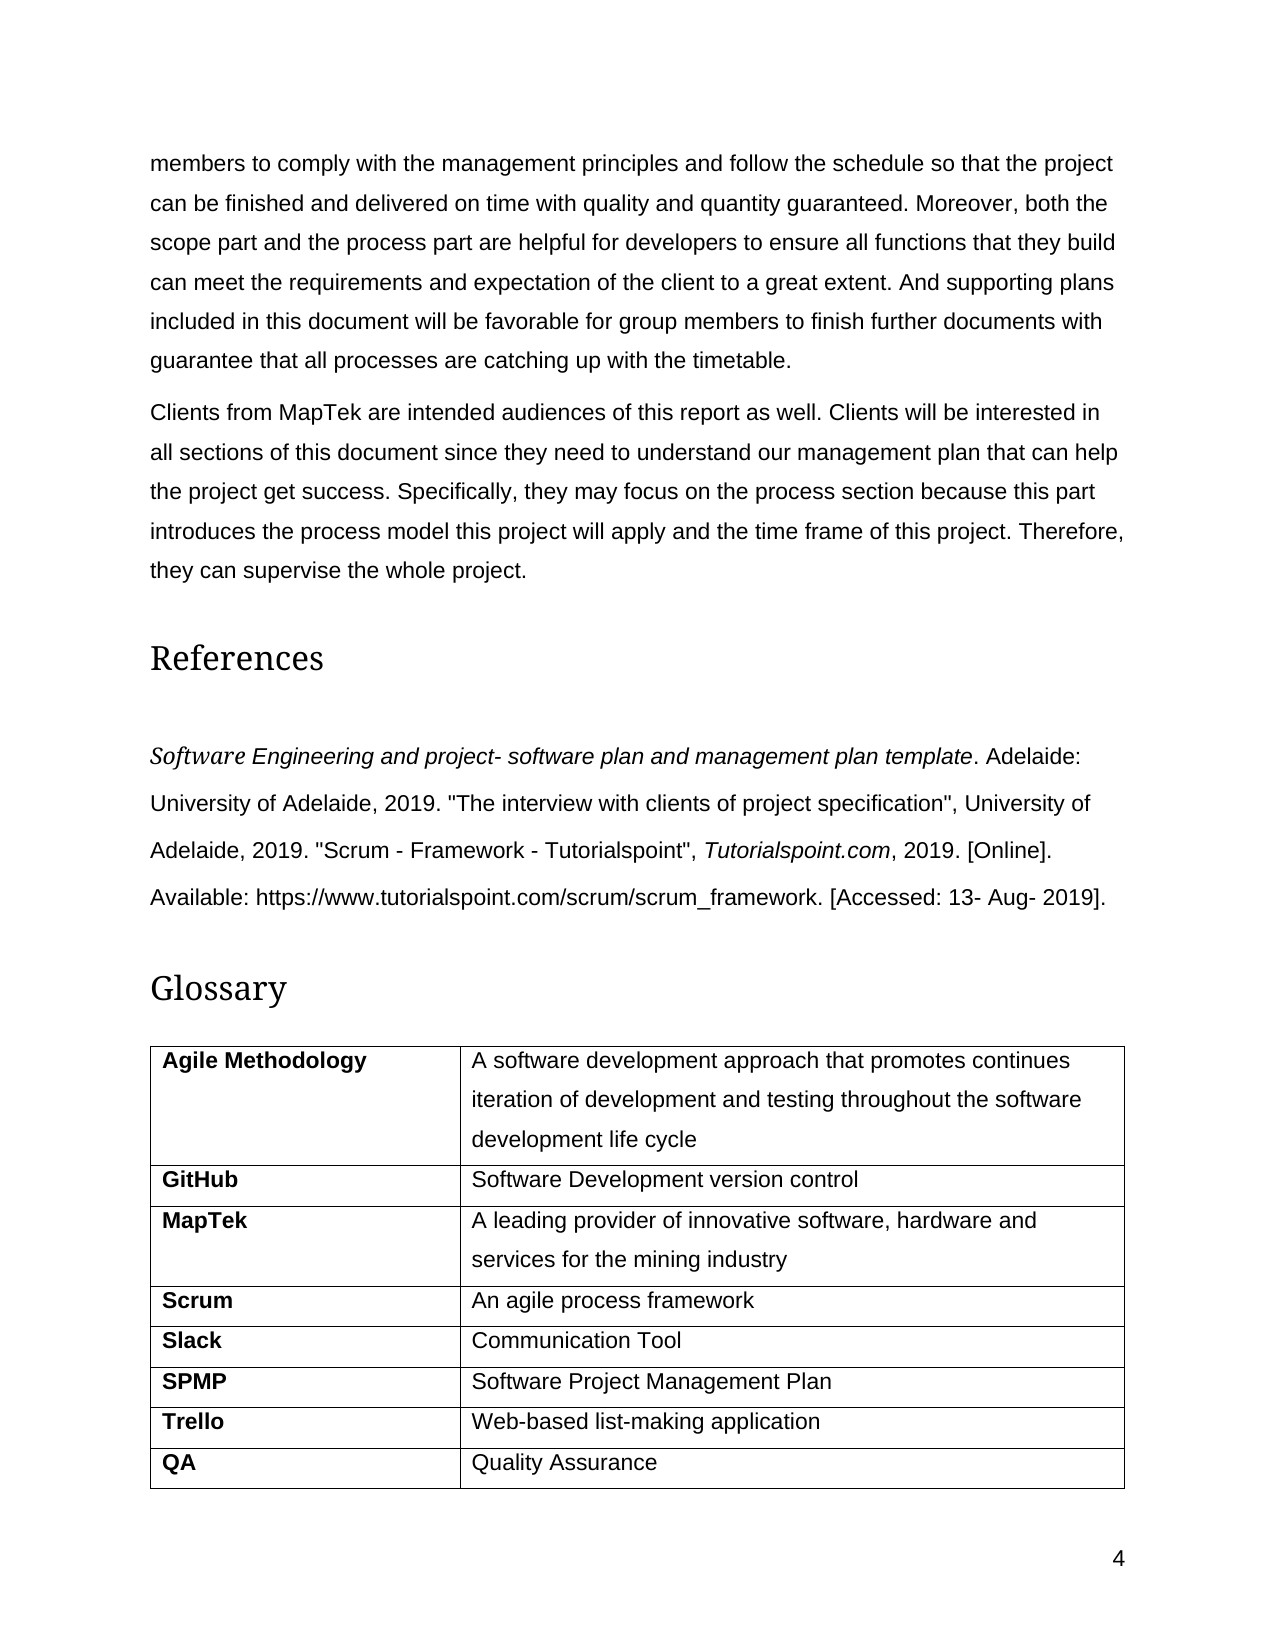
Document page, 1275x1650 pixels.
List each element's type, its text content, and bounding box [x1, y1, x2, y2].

table_cell Software Project Management Plan [461, 1368, 1124, 1407]
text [150, 150, 1125, 374]
table_cell Quality Assurance [461, 1449, 1124, 1488]
text Clients from MapTek are intended audiences of this report as well. Clients will be interested in all sections of this document since they need to understand our management plan that can help the project get success. Specifically, they may focus on the process section because this part introduces the process model this project will apply and the time frame of this project. Therefore, they can supervise the whole project. [150, 399, 1125, 584]
table_cell Slack [151, 1327, 460, 1367]
table_cell SPMP [151, 1368, 460, 1407]
subtitle Software Engineering and project- software plan and management plan template. Adelaide: University of Adelaide, 2019. "The interview with clients of project specification", University of Adelaide, 2019. "Scrum - Framework - Tutorialspoint", Tutorialspoint.com, 2019. [Online]. Available: https://www.tutorialspoint.com/scrum/scrum_framework. [Accessed: 13- Aug- 2019]. [150, 740, 1125, 912]
subtitle References [150, 634, 1125, 680]
subtitle Glossary [150, 965, 1125, 1010]
table_header A software development approach that promotes continues iteration of development and testing throughout the software development life cycle [461, 1047, 1124, 1165]
table_cell Communication Tool [461, 1327, 1124, 1367]
table_cell MapTek [151, 1207, 460, 1286]
table_cell Web-based list-making application [461, 1408, 1124, 1448]
table_cell QA [151, 1449, 460, 1488]
table_header Agile Methodology [151, 1047, 460, 1165]
table_cell GitHub [151, 1166, 460, 1206]
table_cell Software Development version control [461, 1166, 1124, 1206]
table_cell Trello [151, 1408, 460, 1448]
table_cell A leading provider of innovative software, hardware and services for the mining industry [461, 1207, 1124, 1286]
table_cell Scrum [151, 1287, 460, 1326]
table_cell An agile process framework [461, 1287, 1124, 1326]
